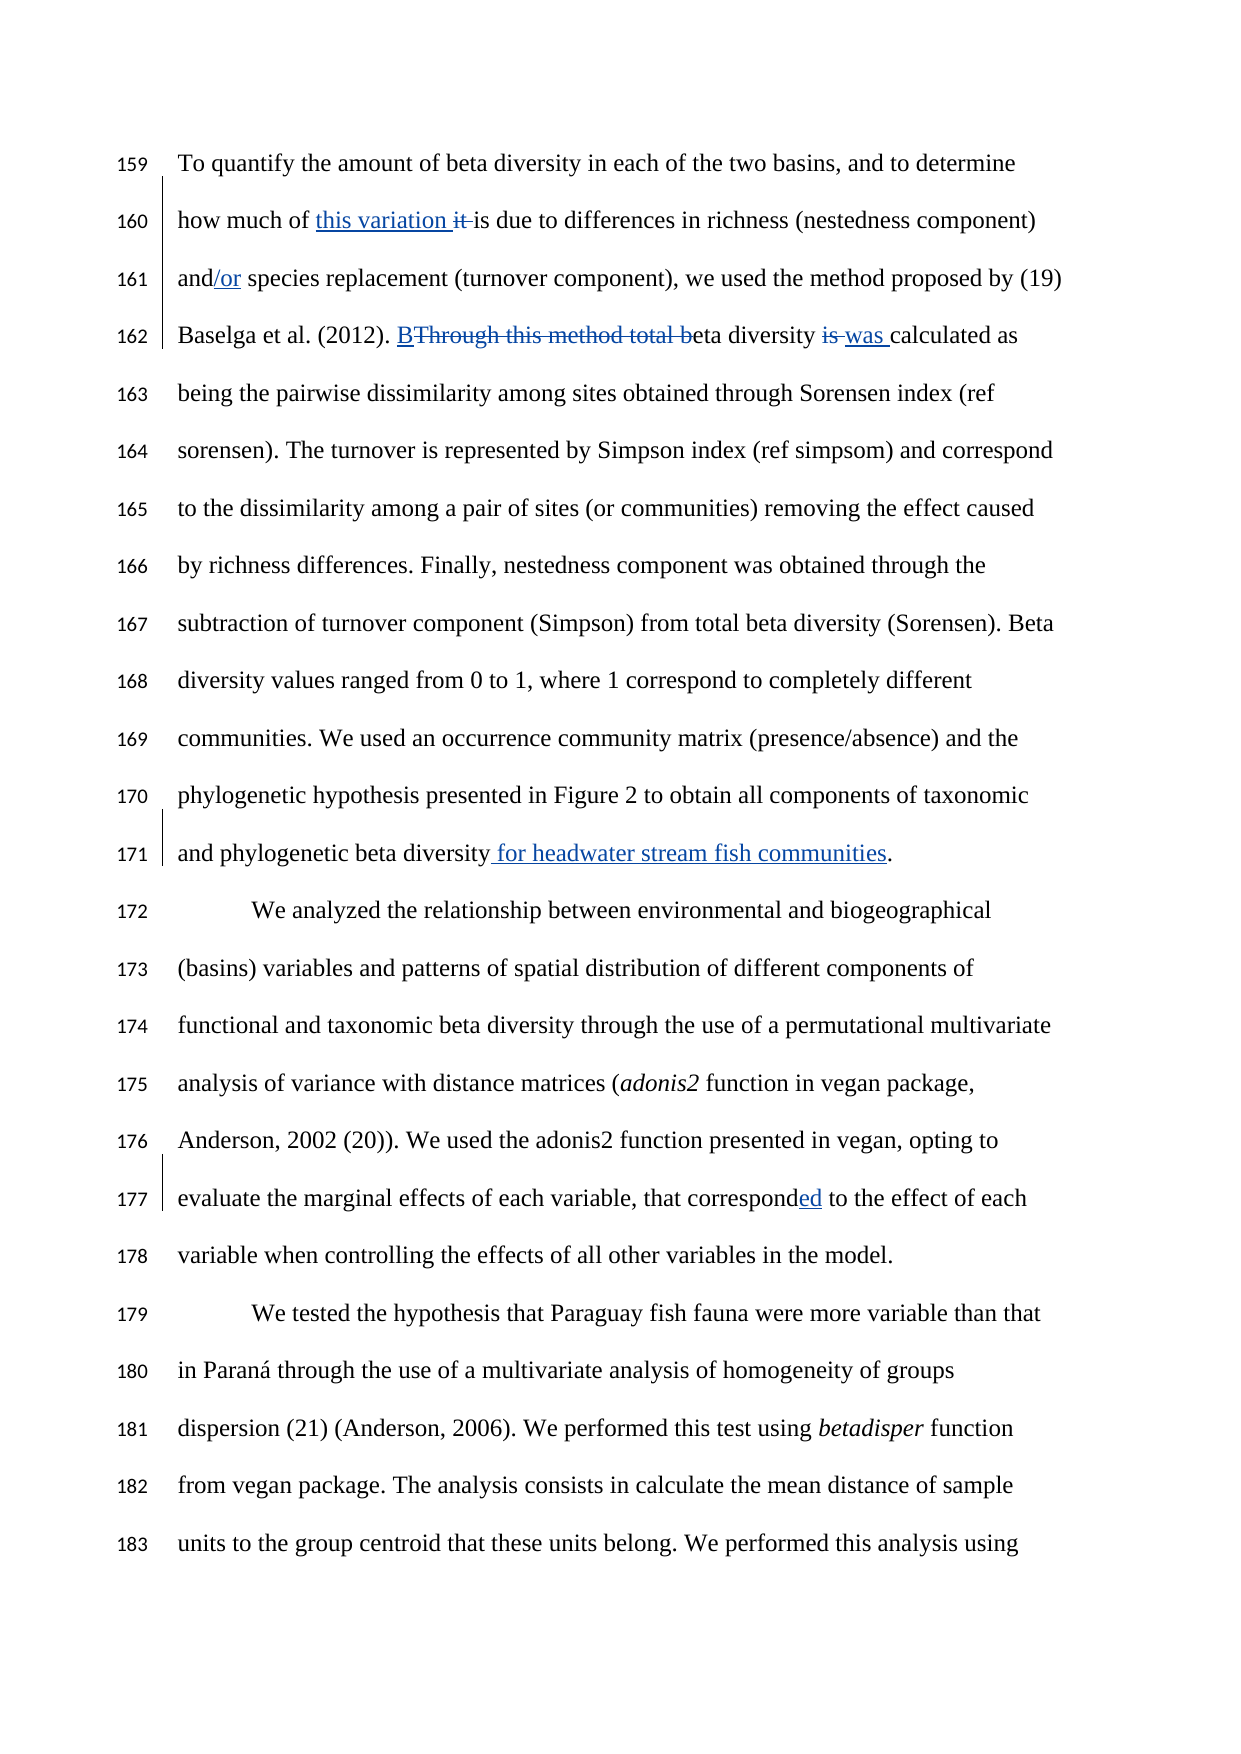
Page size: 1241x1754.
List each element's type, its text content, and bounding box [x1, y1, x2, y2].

text We analyzed the relationship between environmental and biogeographical (basins) variables and patterns of spatial distribution of different components of functional and taxonomic beta diversity through the use of a permutational multivariate analysis of variance with distance matrices (adonis2 function in vegan package, Anderson, 2002 (20)). We used the adonis2 function presented in vegan, opting to evaluate the marginal effects of each variable, that correspond to the effect of each variable when controlling the effects of all other variables in the model. [177, 895, 1063, 1269]
text To quantify the amount of beta diversity in each of the two basins, and to determine how much of is due to differences in richness (nestedness component) and species replacement (turnover component), we used the method proposed by (19)Baselga et al. (2012). eta diversity calculated as being the pairwise dissimilarity among sites obtained through Sorensen index (ref sorensen). The turnover is represented by Simpson index (ref simpsom) and correspond to the dissimilarity among a pair of sites (or communities) removing the effect caused by richness differences. Finally, nestedness component was obtained through the subtraction of turnover component (Simpson) from total beta diversity (Sorensen). Beta diversity values ranged from 0 to 1, where 1 correspond to completely different communities. We used an occurrence community matrix (presence/absence) and the phylogenetic hypothesis presented in Figure 2 to obtain all components of taxonomic and phylogenetic beta diversity. [177, 148, 1063, 866]
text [177, 1298, 1063, 1556]
